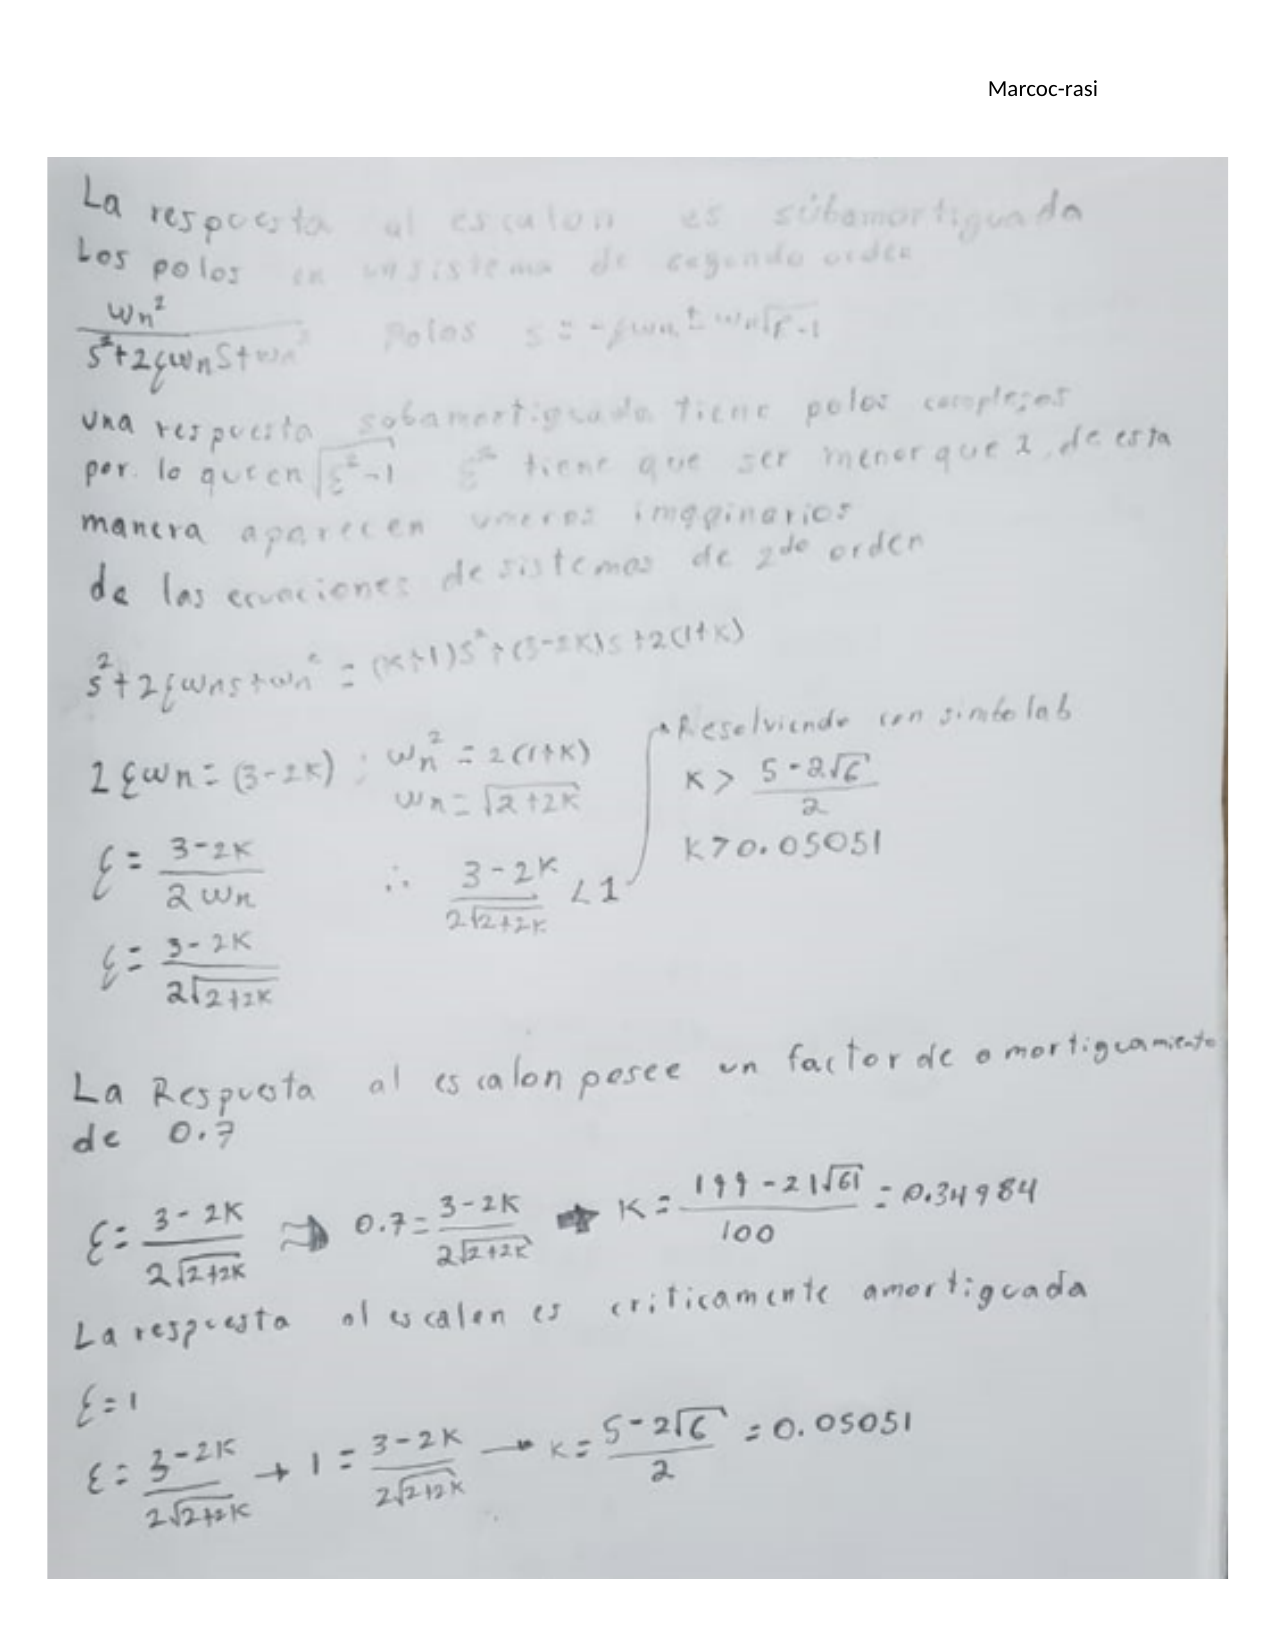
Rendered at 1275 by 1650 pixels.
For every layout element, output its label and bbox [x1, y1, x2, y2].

picture [47, 157, 1229, 1579]
